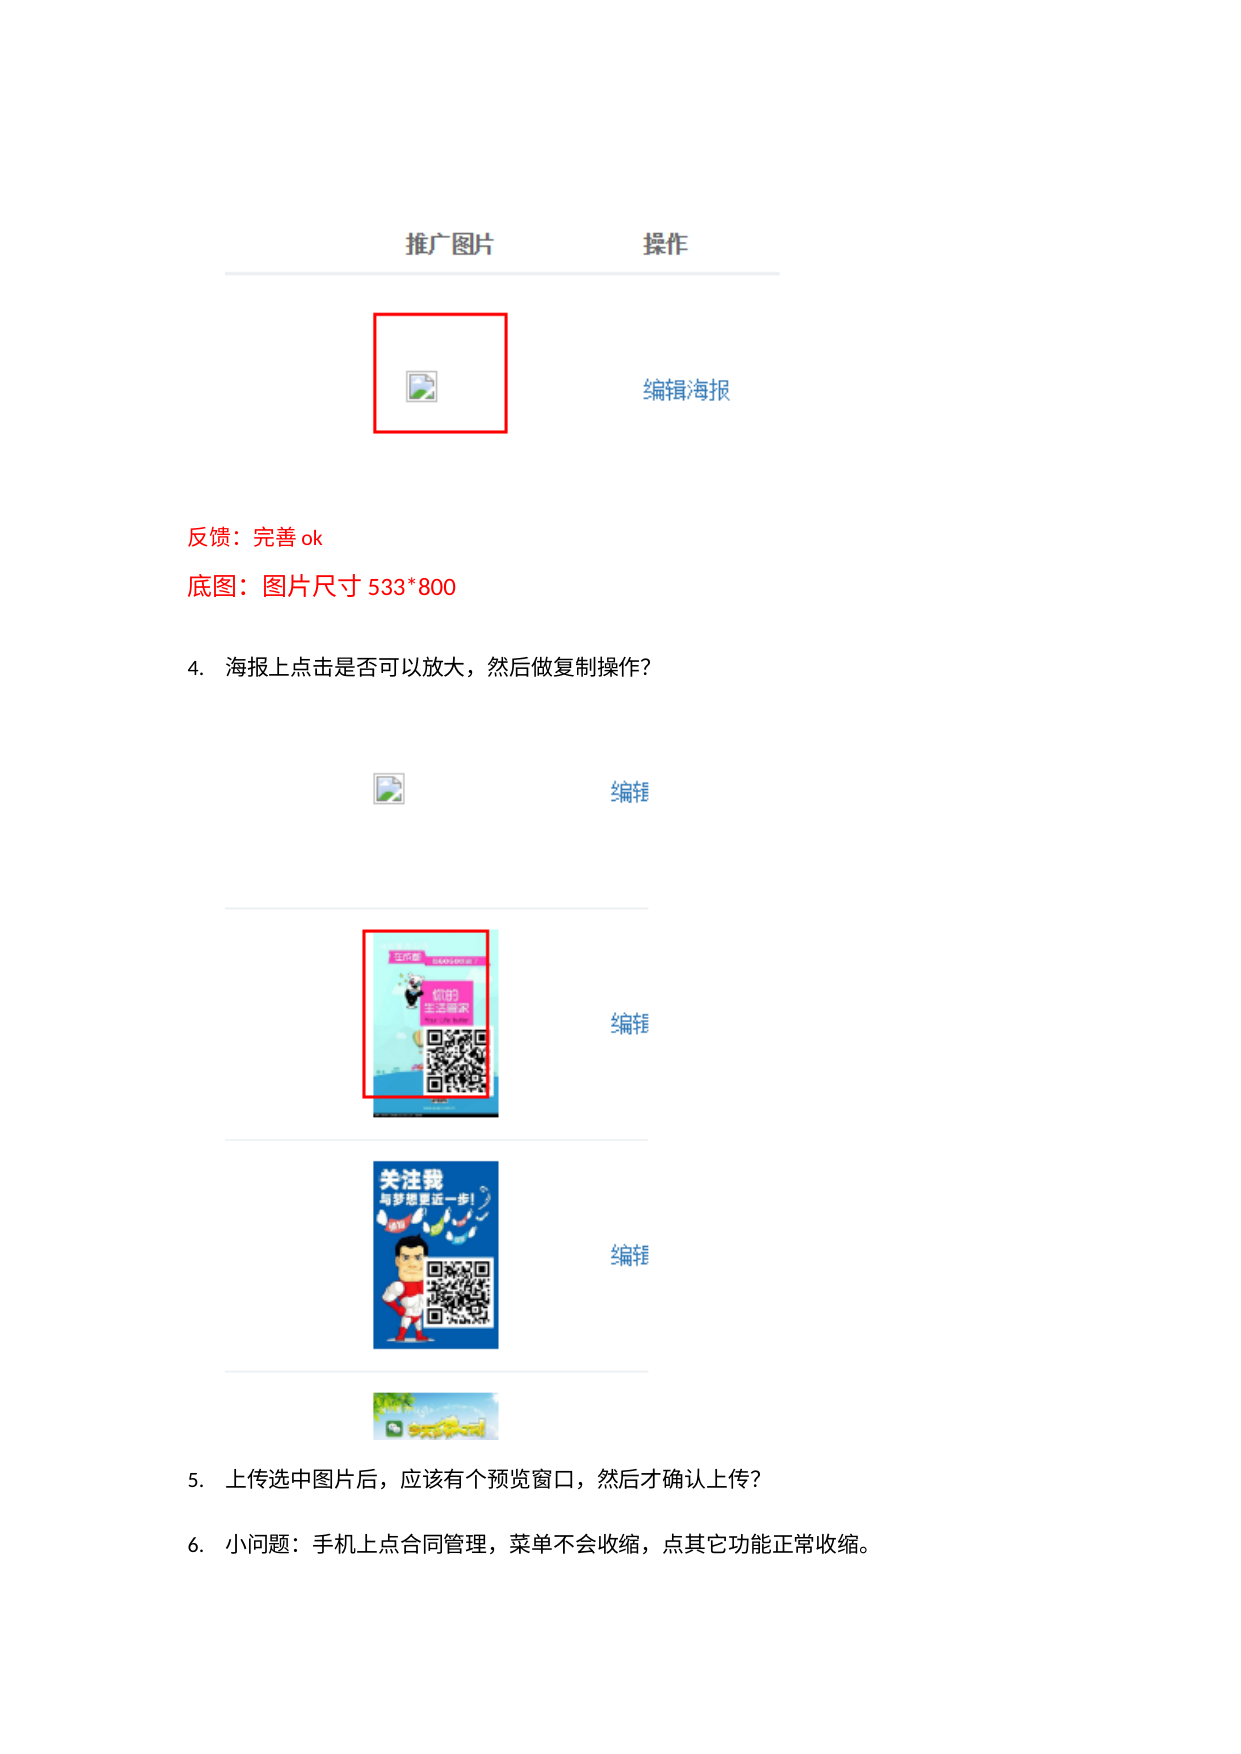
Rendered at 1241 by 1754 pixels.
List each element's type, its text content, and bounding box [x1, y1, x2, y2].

picture [225, 162, 780, 495]
list 底图：图片尺寸533*800 [187, 552, 1053, 617]
list 上传选中图片后，应该有个预览窗口，然后才确认上传？ [187, 1462, 1053, 1494]
list 反馈：完善ok [187, 519, 1053, 552]
list 海报上点击是否可以放大，然后做复制操作？ [187, 649, 1053, 682]
list 小问题：手机上点合同管理，菜单不会收缩，点其它功能正常收缩。 [187, 1527, 1053, 1559]
picture [225, 682, 649, 1440]
